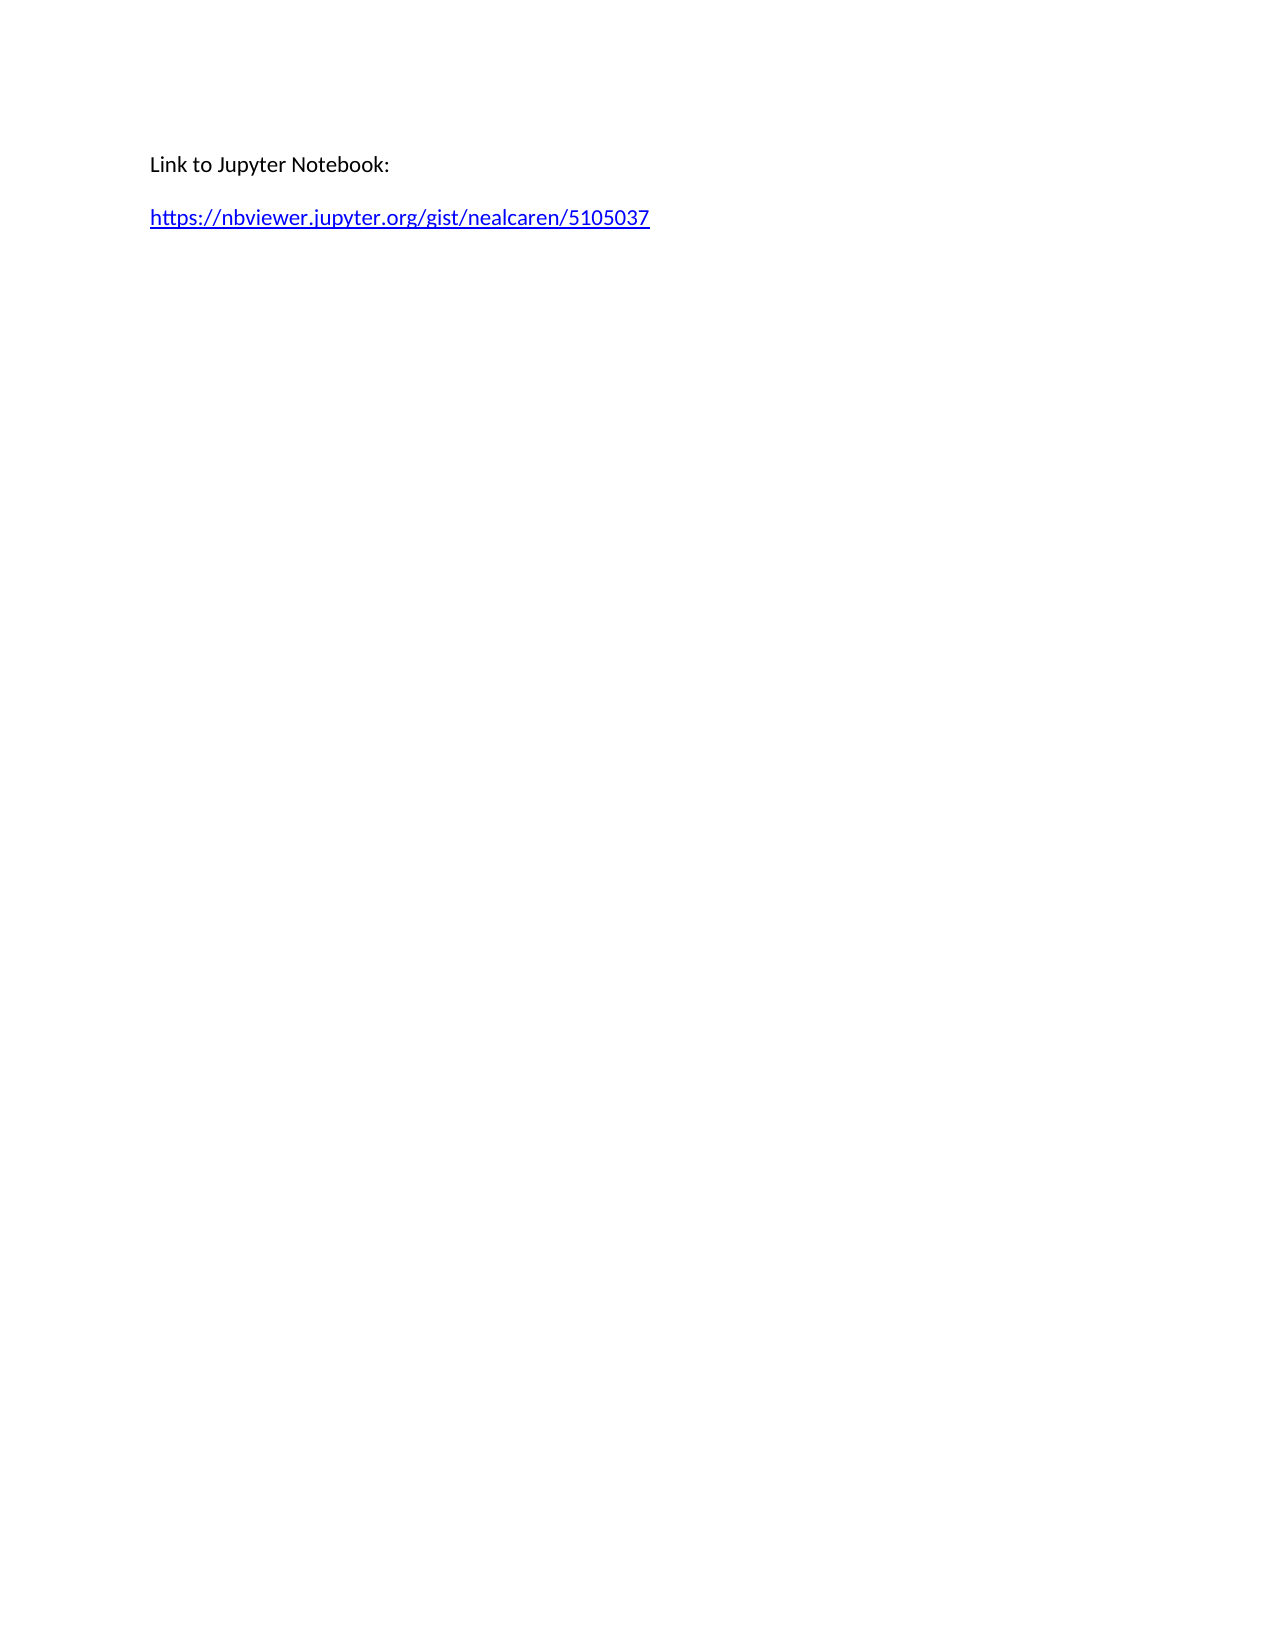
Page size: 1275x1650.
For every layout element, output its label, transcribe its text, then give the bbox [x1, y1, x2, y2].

text https://nbviewer.jupyter.org/gist/nealcaren/5105037 [150, 203, 1125, 231]
text Link to Jupyter Notebook: [150, 150, 1125, 178]
